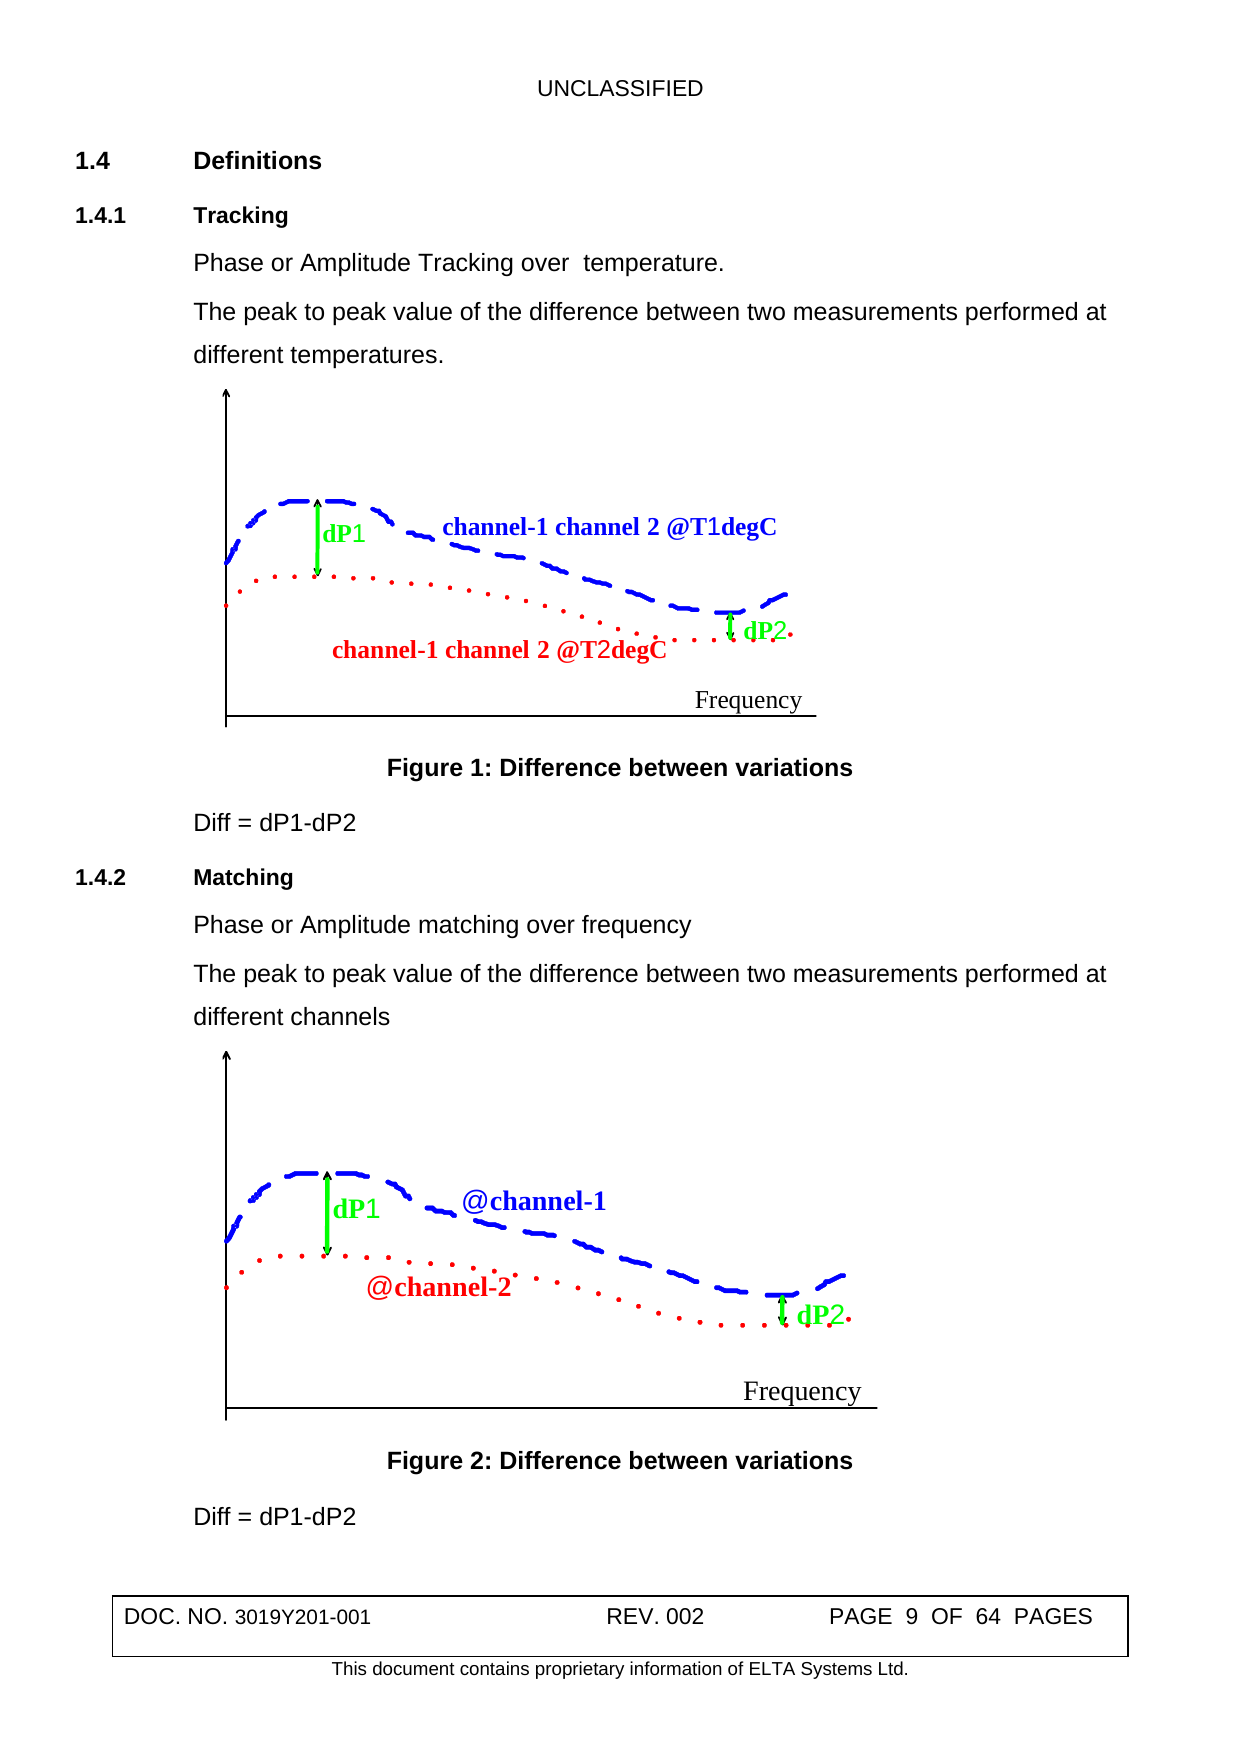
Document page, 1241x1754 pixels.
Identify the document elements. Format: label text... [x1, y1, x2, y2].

text The peak to peak value of the difference between two measurements performed at different temperatures. [193, 297, 1165, 369]
list Tracking [75, 202, 1165, 228]
text Figure 1: Difference between variations [75, 753, 1165, 781]
text Phase or Amplitude matching over frequency [193, 910, 1165, 938]
text Figure 2: Difference between variations [75, 1446, 1165, 1475]
list Definitions [75, 146, 1165, 175]
text Phase or Amplitude Tracking over temperature. [193, 248, 1165, 276]
list Matching [75, 864, 1165, 890]
text Diff = dP1-dP2 [193, 808, 1165, 837]
text The peak to peak value of the difference between two measurements performed at different channels [193, 959, 1165, 1031]
text Diff = dP1-dP2 [193, 1502, 1165, 1530]
